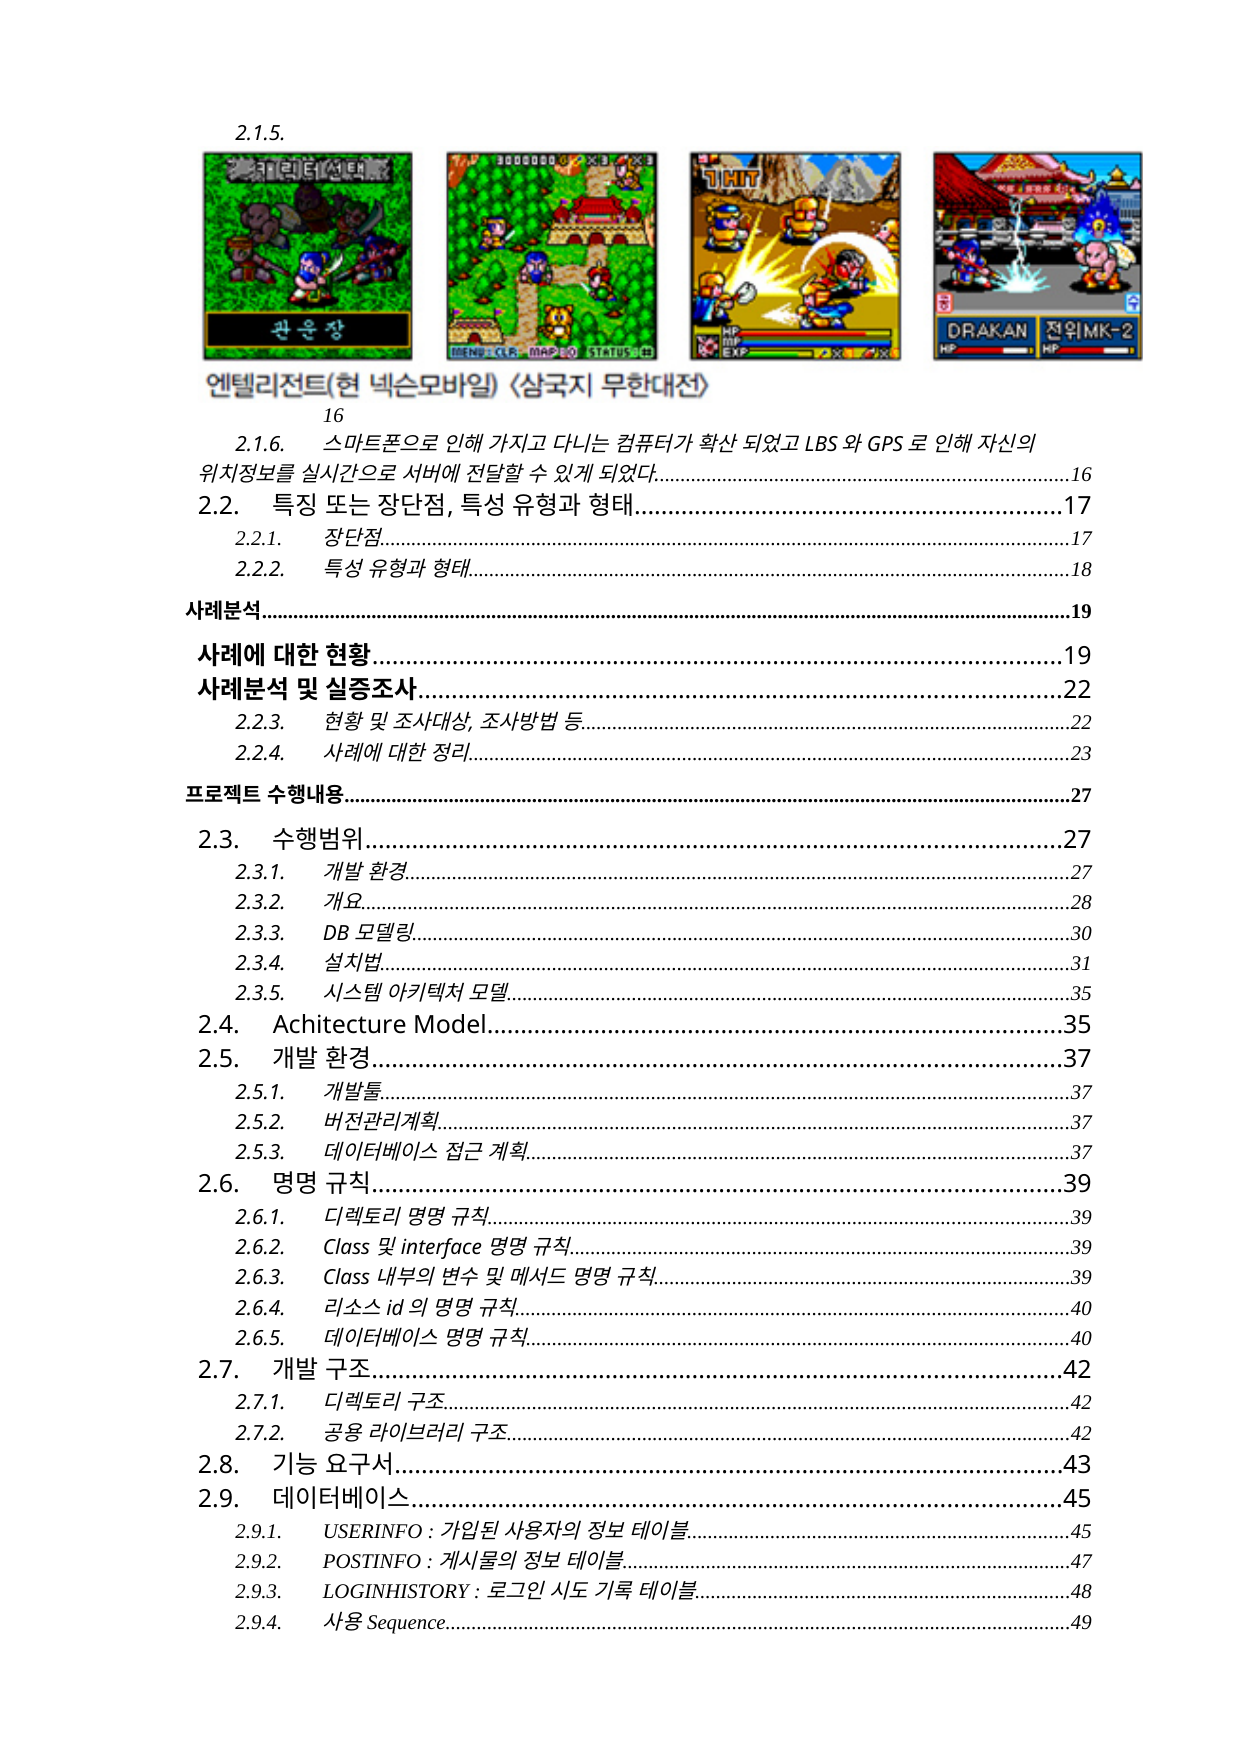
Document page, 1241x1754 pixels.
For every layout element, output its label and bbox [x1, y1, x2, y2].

picture [197, 146, 1143, 403]
